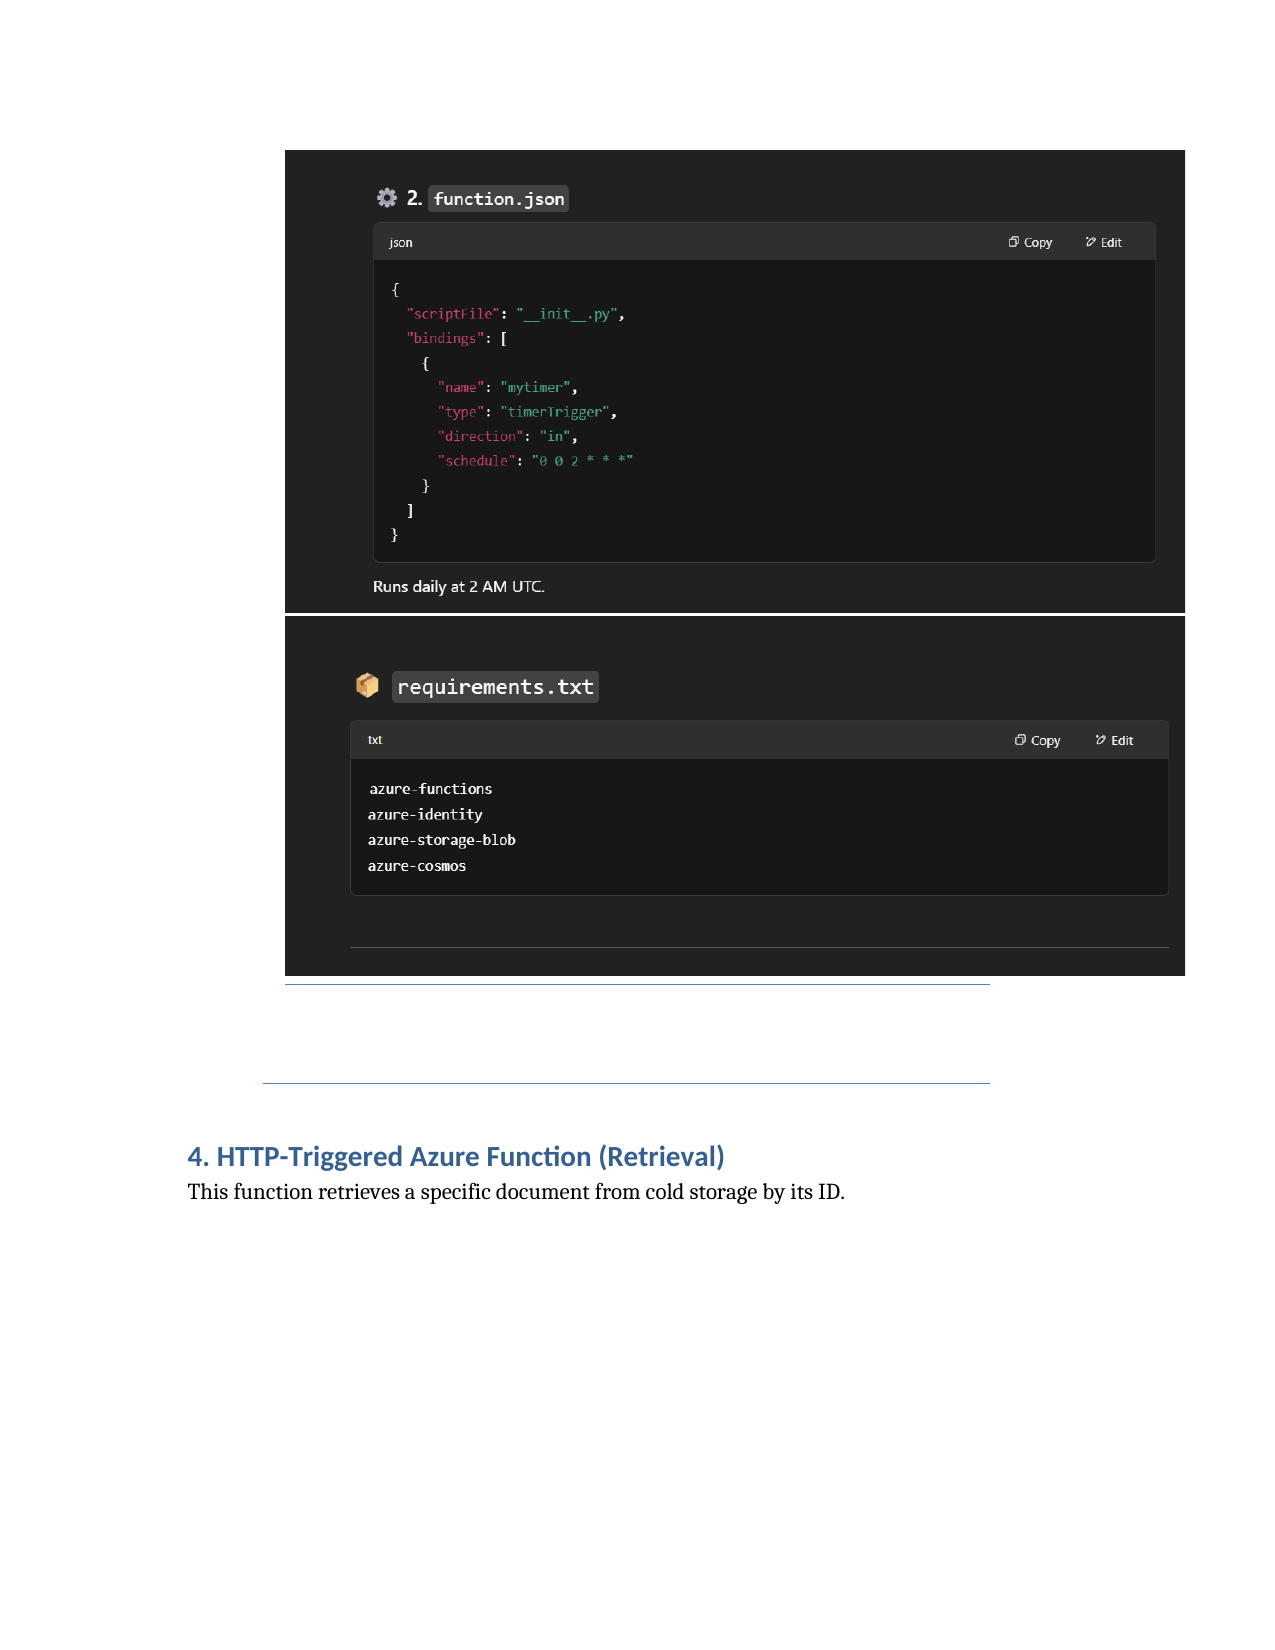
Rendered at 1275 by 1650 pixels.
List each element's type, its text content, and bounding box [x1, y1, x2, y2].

picture [285, 150, 1185, 613]
picture [285, 616, 1185, 976]
subtitle 4. HTTP-Triggered Azure Function (Retrieval) [187, 1138, 1087, 1174]
text This function retrieves a specific document from cold storage by its ID. [187, 1179, 1087, 1206]
